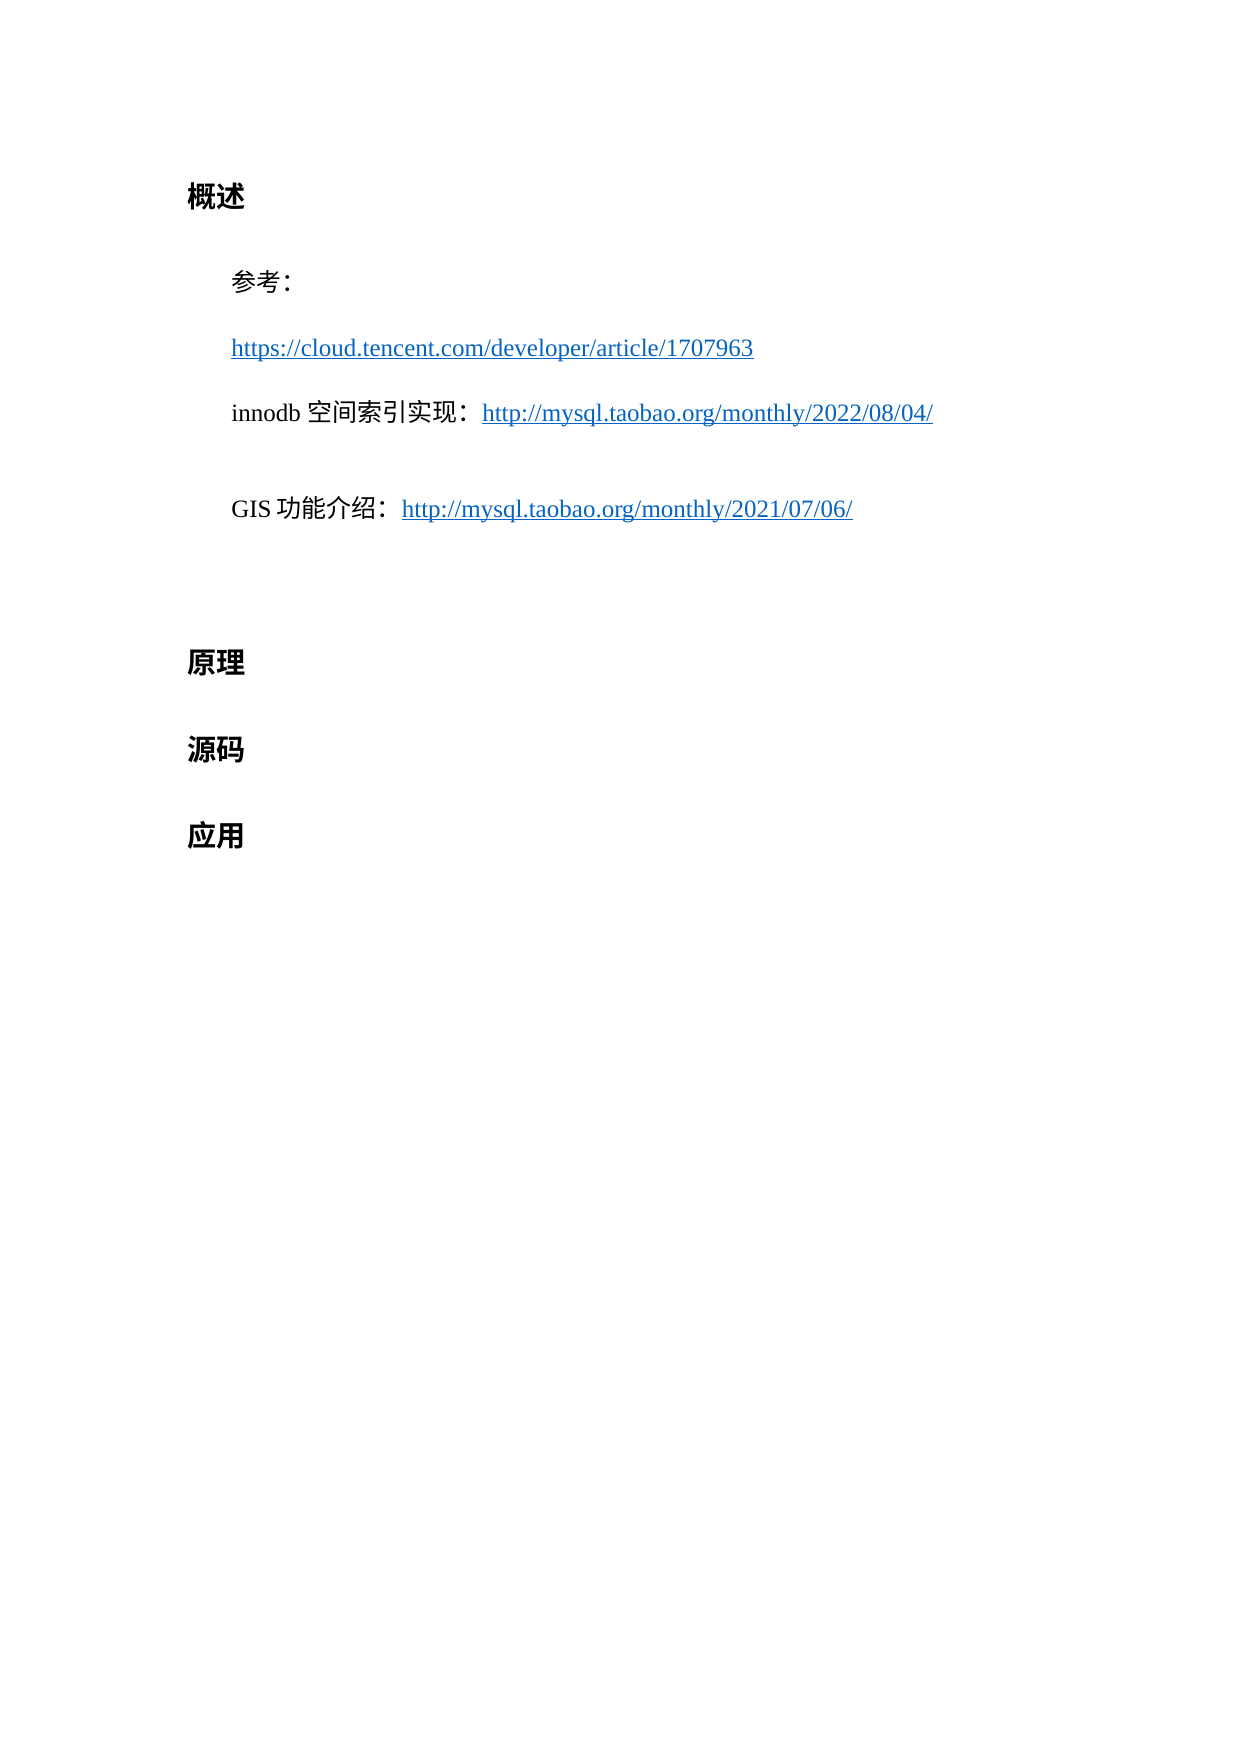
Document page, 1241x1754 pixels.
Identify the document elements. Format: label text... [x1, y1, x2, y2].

subtitle 源码 [187, 715, 1053, 780]
text 参考： [187, 248, 1053, 313]
subtitle 应用 [187, 801, 1053, 866]
text innodb 空间索引实现：http://mysql.taobao.org/monthly/2022/08/04/ [187, 378, 1053, 443]
text https://cloud.tencent.com/developer/article/1707963 [187, 331, 1053, 364]
subtitle 概述 [187, 162, 1053, 227]
subtitle 原理 [187, 629, 1053, 694]
text GIS功能介绍：http://mysql.taobao.org/monthly/2021/07/06/ [187, 474, 1053, 539]
